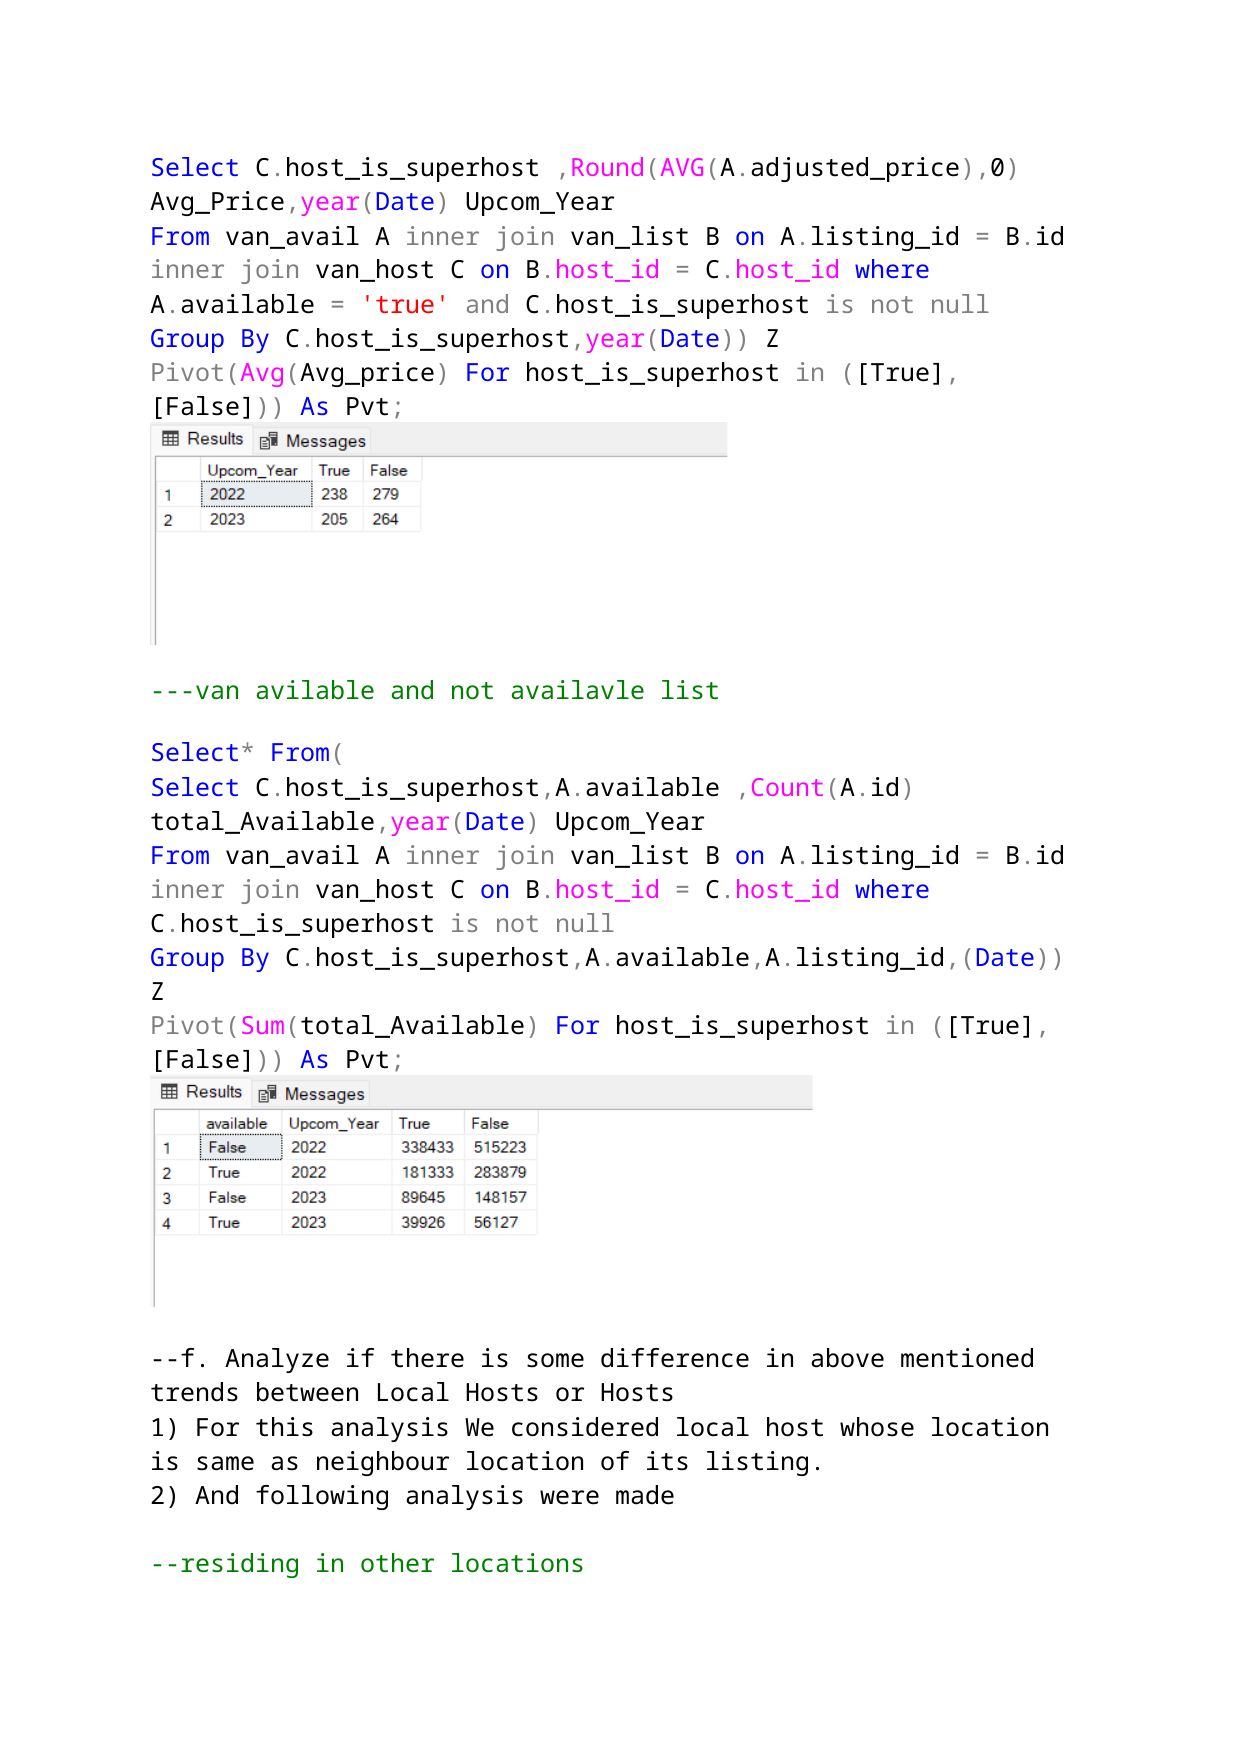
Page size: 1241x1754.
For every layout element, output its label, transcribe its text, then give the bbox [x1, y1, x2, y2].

text inner join van_host C on B.host_id = C.host_id where A.available = 'true' and C.host_is_superhost is not null [150, 252, 1090, 320]
text From van_avail A inner join van_list B on A.listing_id = B.id [150, 837, 1090, 871]
text Group By C.host_is_superhost,year(Date)) Z [150, 320, 1090, 354]
text Group By C.host_is_superhost,A.available,A.listing_id,(Date)) Z [150, 939, 1090, 1008]
text From van_avail A inner join van_list B on A.listing_id = B.id [150, 218, 1090, 252]
text Pivot(Sum(total_Available) For host_is_superhost in ([True],[False])) As Pvt; [150, 1008, 1090, 1076]
text Pivot(Avg(Avg_price) For host_is_superhost in ([True],[False])) As Pvt; [150, 354, 1090, 422]
text Select C.host_is_superhost,A.available ,Count(A.id) total_Available,year(Date) Upcom_Year [150, 769, 1090, 837]
text --residing in other locations [150, 1545, 1090, 1579]
text ---van avilable and not availavle list [150, 673, 1090, 735]
text --f. Analyze if there is some difference in above mentioned trends between Local Hosts or Hosts 1) For this analysis We considered local host whose location is same as neighbour location of its listing. 2) And following analysis were made [150, 1341, 1090, 1511]
text Select C.host_is_superhost ,Round(AVG(A.adjusted_price),0) Avg_Price,year(Date) Upcom_Year [150, 150, 1090, 218]
picture [150, 1075, 813, 1307]
text inner join van_host C on B.host_id = C.host_id where C.host_is_superhost is not null [150, 871, 1090, 939]
picture [150, 422, 728, 645]
text Select* From( [150, 735, 1090, 769]
